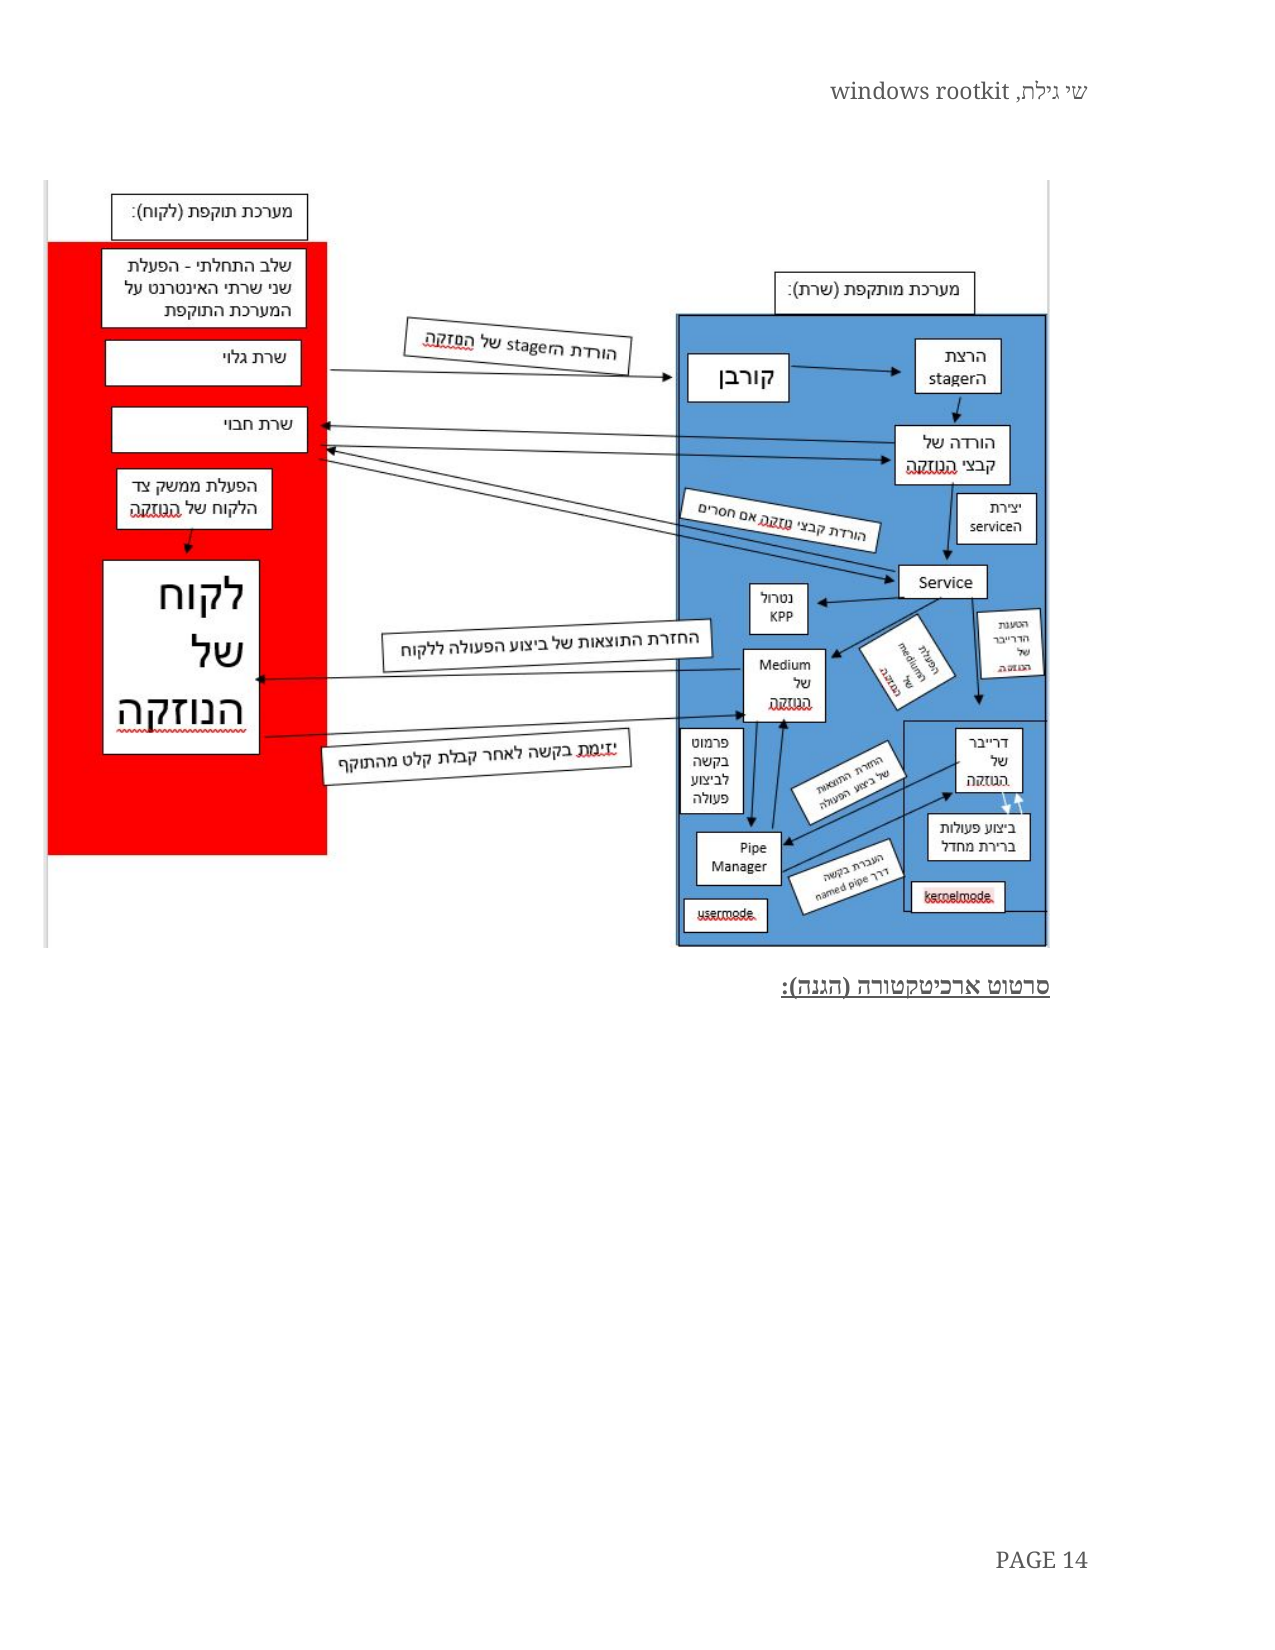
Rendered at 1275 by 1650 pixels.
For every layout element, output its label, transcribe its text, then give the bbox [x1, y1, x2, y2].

picture [43, 180, 1050, 948]
text סרטוט ארכיטקטורה (הגנה): [187, 971, 1050, 1000]
